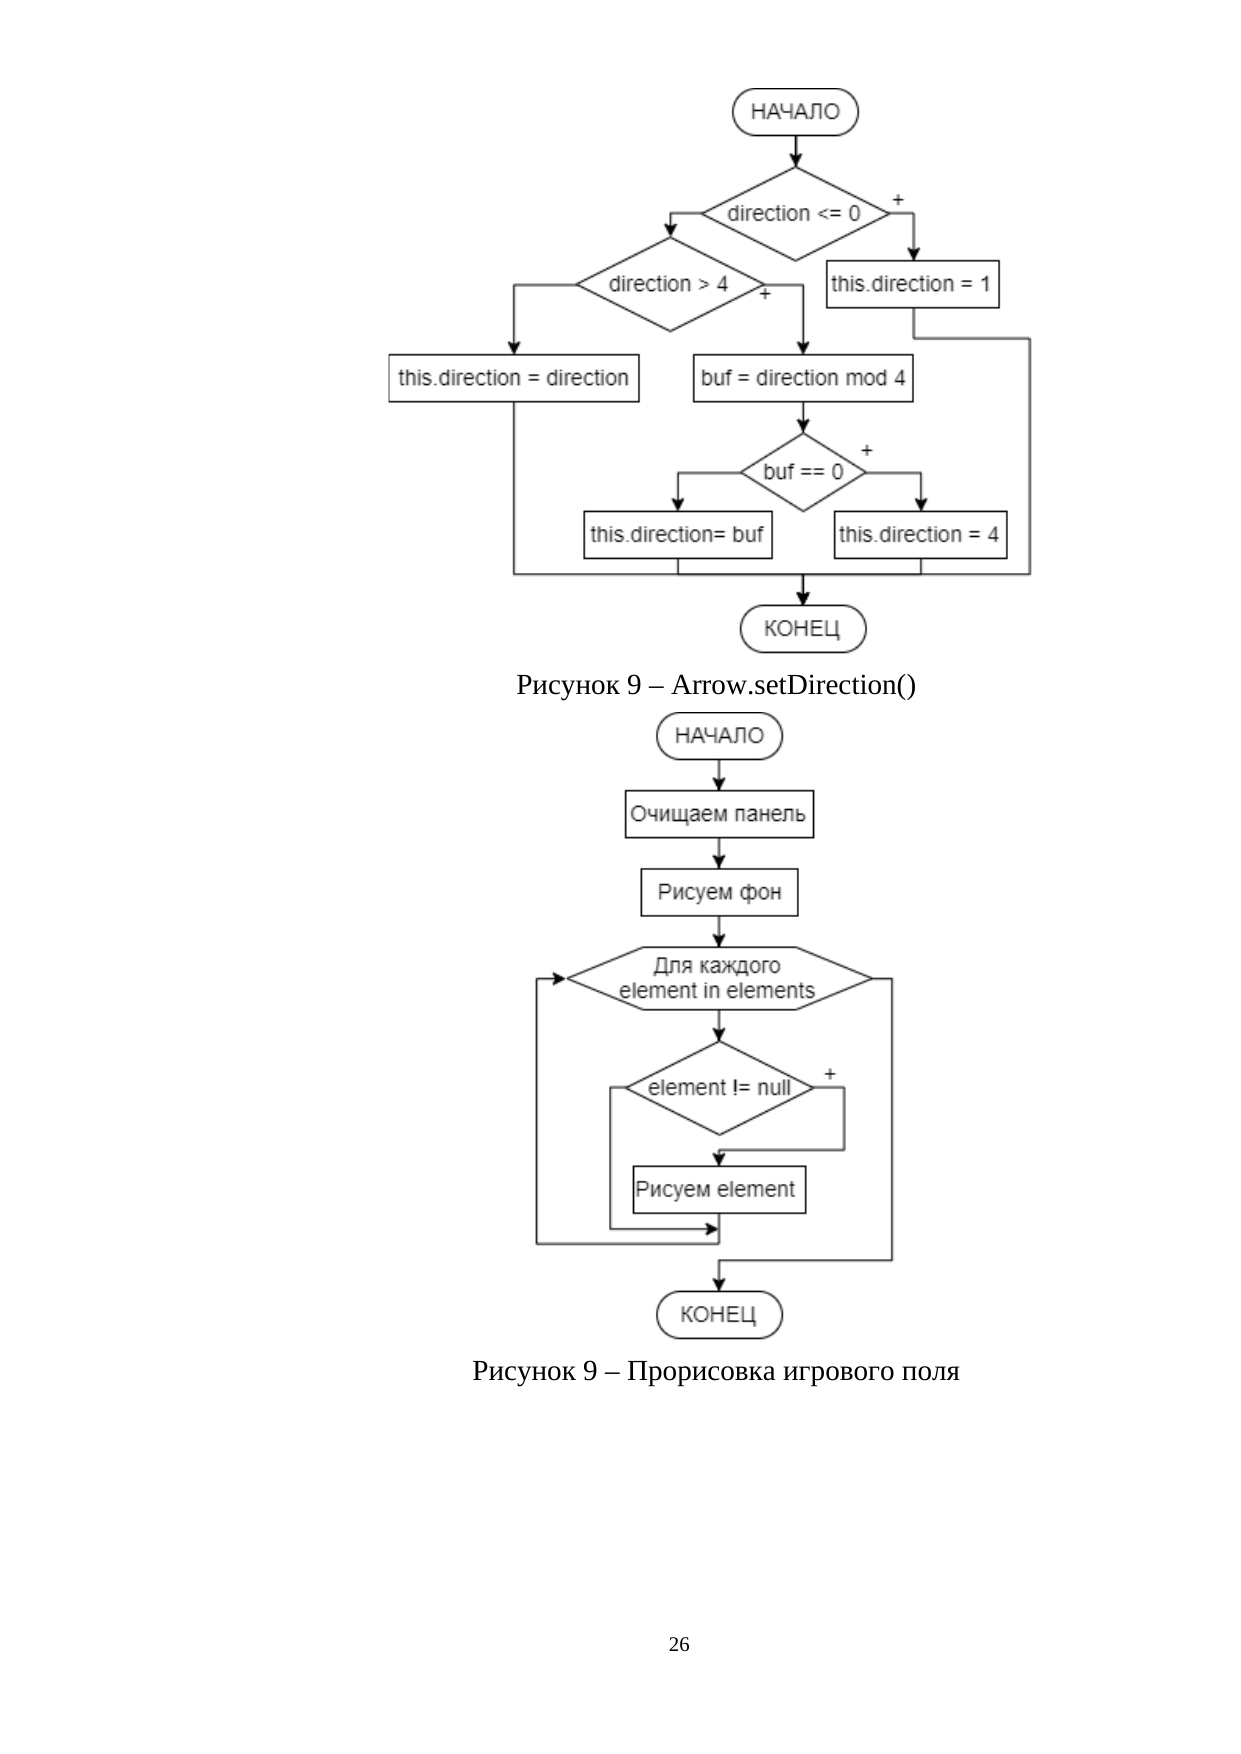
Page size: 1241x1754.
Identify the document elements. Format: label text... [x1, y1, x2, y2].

text Рисунок 9 – Arrow.setDirection() [177, 667, 1181, 700]
text Рисунок 9 – Прорисовка игрового поля [177, 1353, 1181, 1387]
